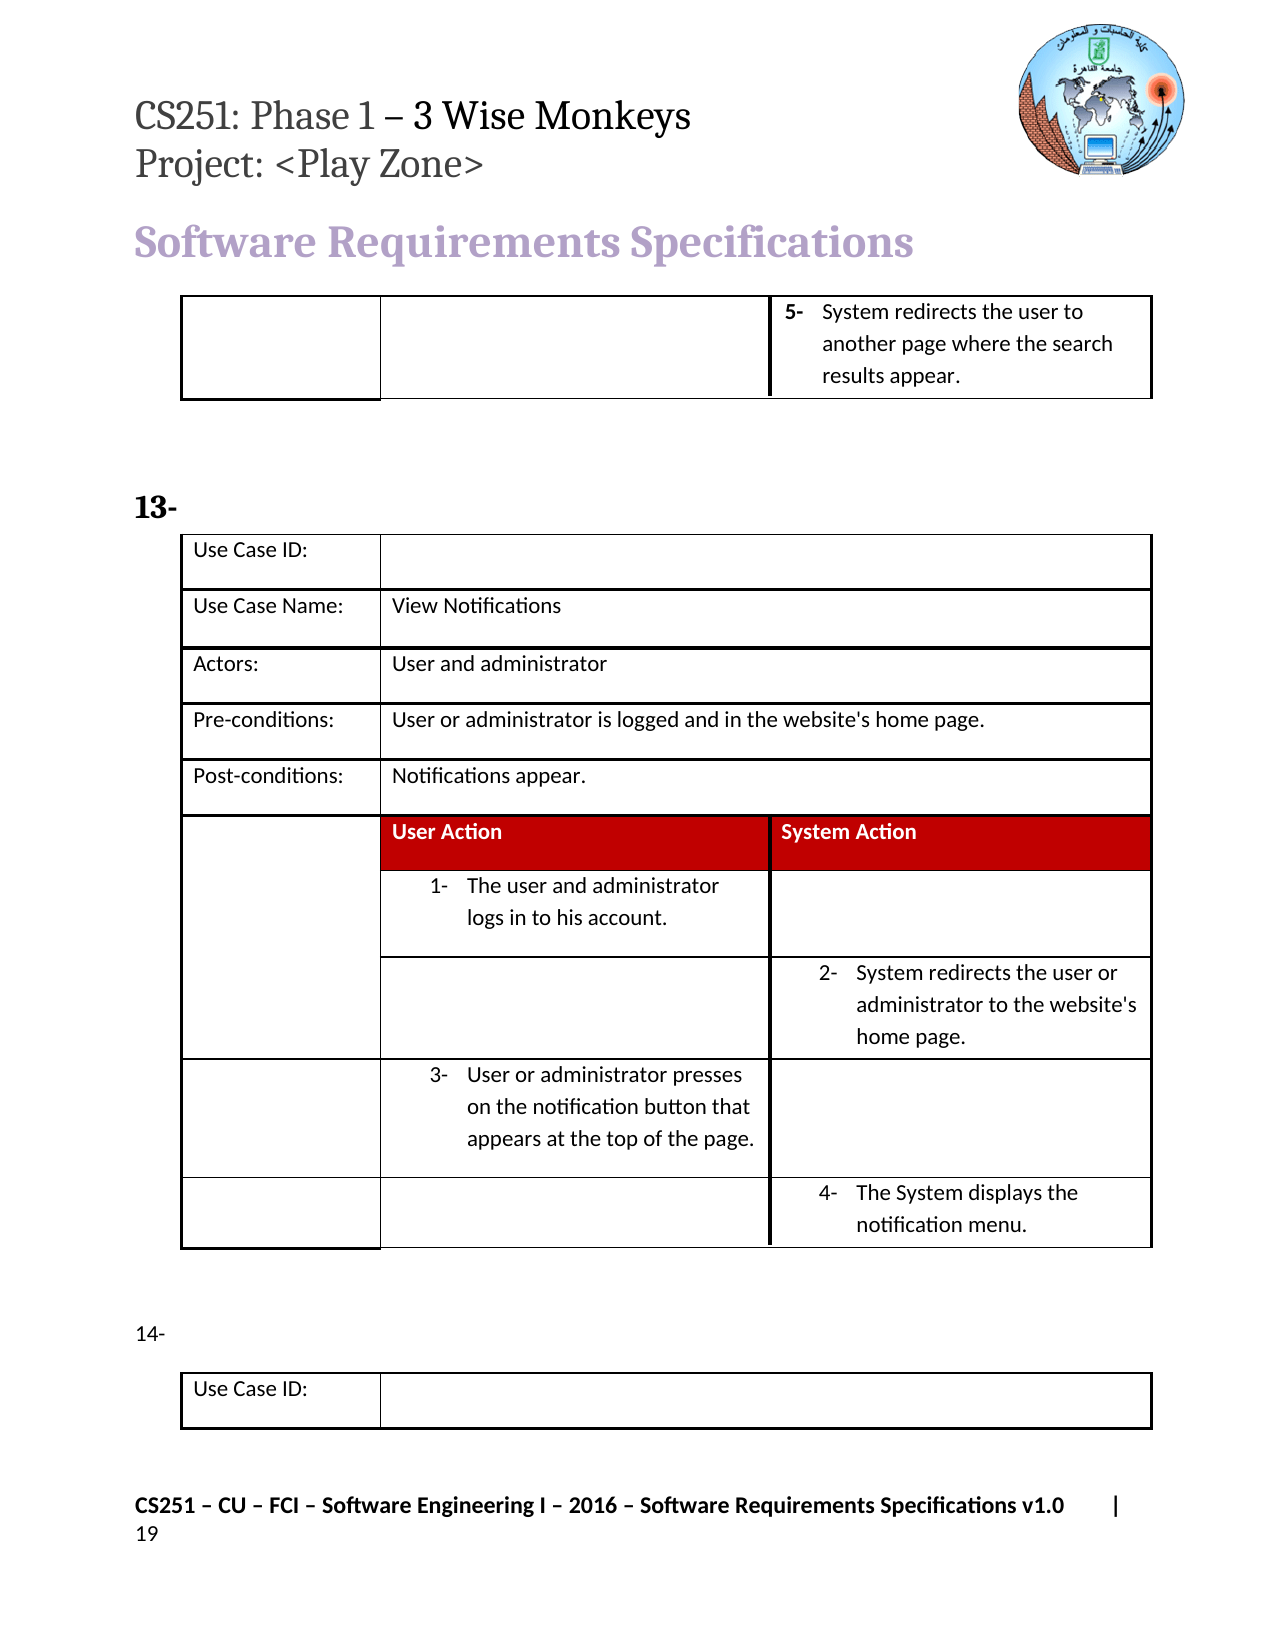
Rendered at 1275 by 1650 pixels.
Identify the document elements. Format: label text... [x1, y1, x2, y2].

table_cell [183, 1178, 380, 1247]
table_cell The user and administrator logs in to his account. [381, 871, 768, 956]
table_cell Notifications appear. [381, 761, 1150, 814]
table_cell User or administrator presses on the notification button that appears at the top of the page. [381, 1060, 768, 1177]
table_header Use Case ID: [183, 1374, 380, 1427]
table_cell [772, 1060, 1150, 1177]
table_header [381, 535, 1150, 588]
table_cell [381, 297, 770, 397]
table_cell [183, 297, 380, 397]
table_cell The system uses the keyword entered to search for the game. System redirects the user to another page where the search results appear. [770, 297, 1150, 397]
text 14- [135, 1319, 1140, 1347]
table_cell Post-conditions: [183, 761, 380, 814]
picture [1018, 24, 1186, 180]
table_cell [381, 958, 768, 1058]
table_cell View Notifications [381, 591, 1150, 646]
table_header Use Case ID: [183, 535, 380, 588]
table_cell Use Case Name: [183, 591, 380, 646]
table_cell User Action [381, 817, 768, 870]
table_cell System redirects the user or administrator to the website's home page. [772, 958, 1150, 1058]
table_cell User or administrator is logged and in the website's home page. [381, 705, 1150, 758]
table_header [381, 1374, 1150, 1427]
table_cell User and administrator [381, 650, 1150, 702]
table_cell [183, 817, 380, 1058]
subtitle 13- [135, 489, 1140, 527]
table_cell [183, 1060, 380, 1177]
table_cell [381, 1178, 770, 1247]
table_cell Actors: [183, 650, 380, 702]
table_cell Pre-conditions: [183, 705, 380, 758]
table_cell [772, 871, 1150, 956]
table_cell The System displays the notification menu. [770, 1178, 1150, 1247]
table_cell System Action [772, 817, 1150, 870]
